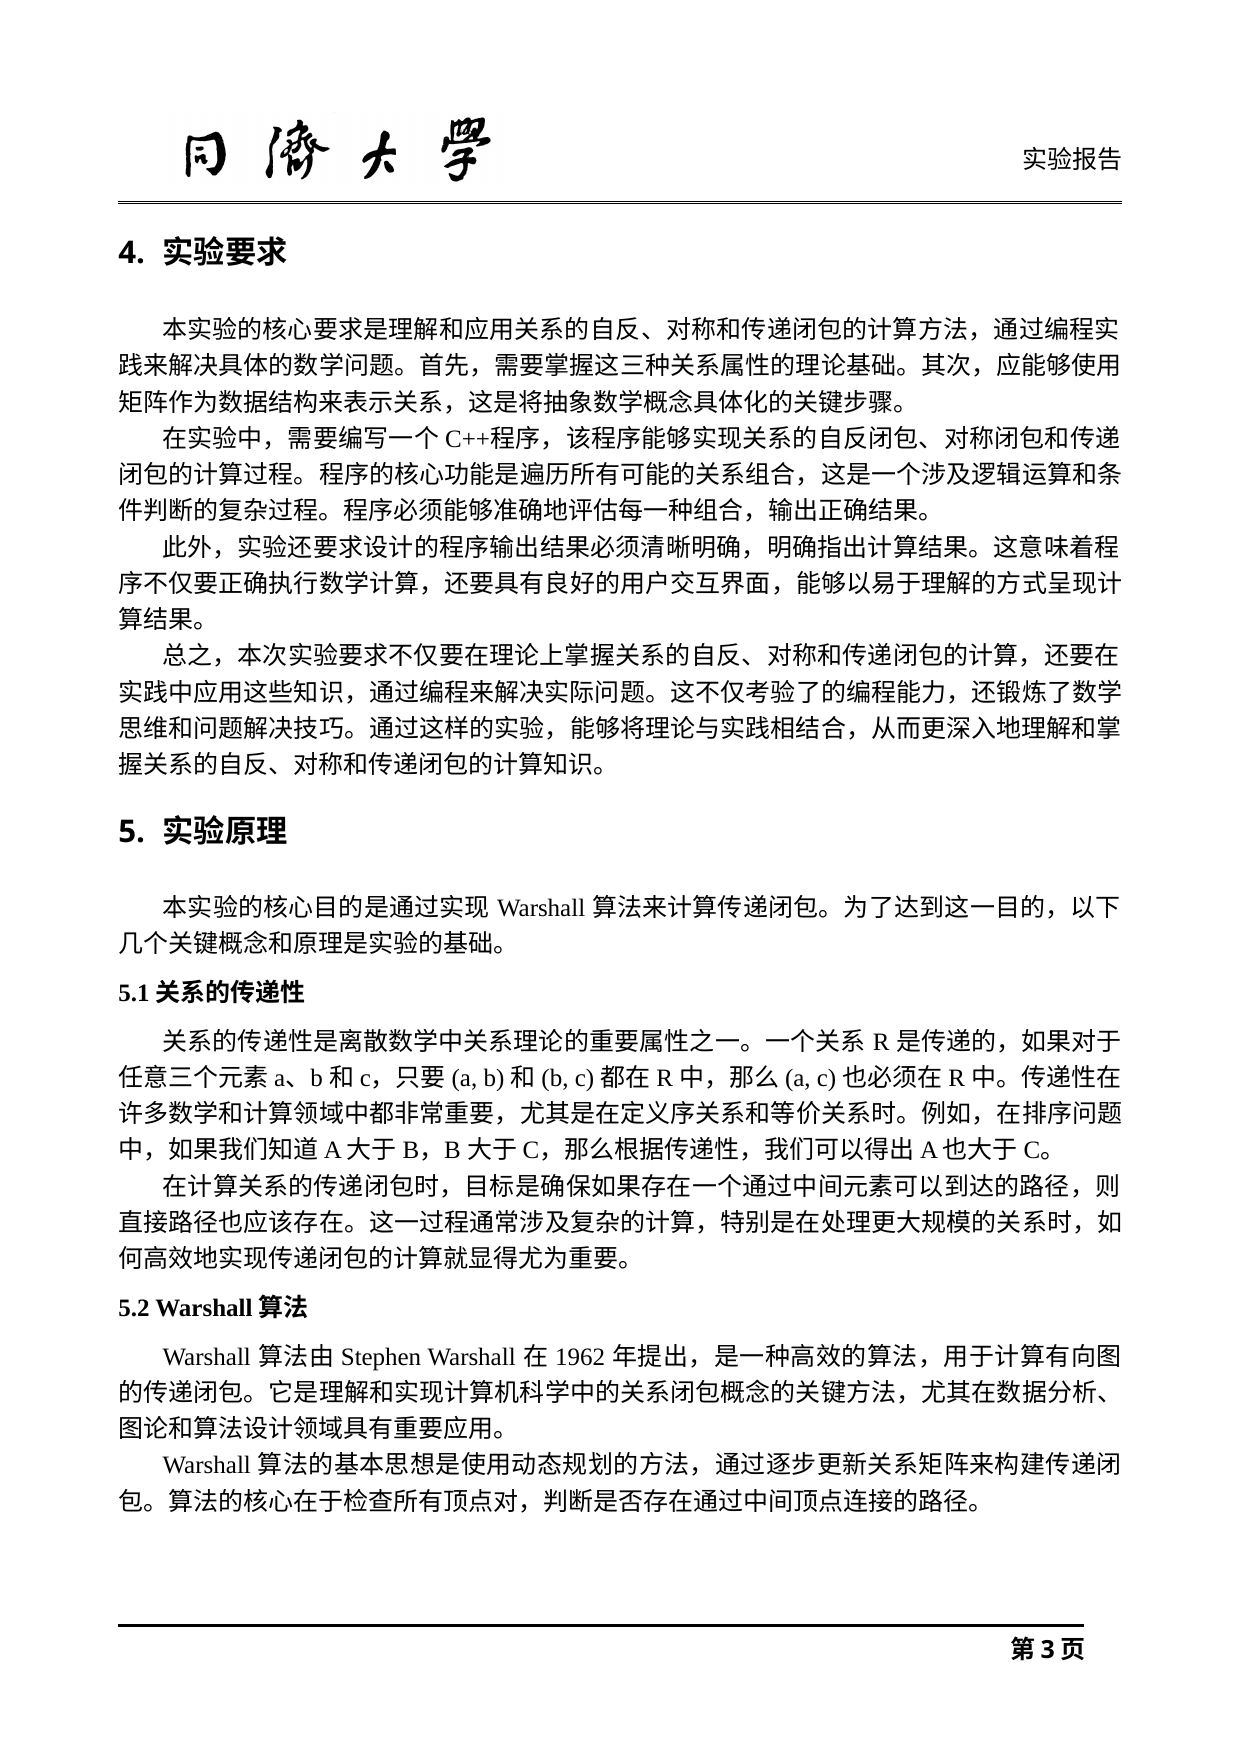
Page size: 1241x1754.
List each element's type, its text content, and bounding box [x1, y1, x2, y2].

text 此外，实验还要求设计的程序输出结果必须清晰明确，明确指出计算结果。这意味着程序不仅要正确执行数学计算，还要具有良好的用户交互界面，能够以易于理解的方式呈现计算结果。 [118, 527, 1122, 636]
picture [162, 109, 510, 188]
list 实验要求 [118, 228, 1122, 273]
subtitle 5.1 关系的传递性 [118, 972, 1122, 1009]
text 总之，本次实验要求不仅要在理论上掌握关系的自反、对称和传递闭包的计算，还要在实践中应用这些知识，通过编程来解决实际问题。这不仅考验了的编程能力，还锻炼了数学思维和问题解决技巧。通过这样的实验，能够将理论与实践相结合，从而更深入地理解和掌握关系的自反、对称和传递闭包的计算知识。 [118, 636, 1122, 781]
text 本实验的核心要求是理解和应用关系的自反、对称和传递闭包的计算方法，通过编程实践来解决具体的数学问题。首先，需要掌握这三种关系属性的理论基础。其次，应能够使用矩阵作为数据结构来表示关系，这是将抽象数学概念具体化的关键步骤。 [118, 309, 1122, 418]
text 关系的传递性是离散数学中关系理论的重要属性之一。一个关系 R 是传递的，如果对于任意三个元素 a、b 和 c，只要 (a, b) 和 (b, c) 都在 R 中，那么 (a, c) 也必须在 R 中。传递性在许多数学和计算领域中都非常重要，尤其是在定义序关系和等价关系时。例如，在排序问题中，如果我们知道 A 大于 B，B 大于 C，那么根据传递性，我们可以得出 A 也大于 C。 [118, 1021, 1122, 1166]
text 在计算关系的传递闭包时，目标是确保如果存在一个通过中间元素可以到达的路径，则直接路径也应该存在。这一过程通常涉及复杂的计算，特别是在处理更大规模的关系时，如何高效地实现传递闭包的计算就显得尤为重要。 [118, 1166, 1122, 1275]
text Warshall 算法由 Stephen Warshall 在 1962 年提出，是一种高效的算法，用于计算有向图的传递闭包。它是理解和实现计算机科学中的关系闭包概念的关键方法，尤其在数据分析、图论和算法设计领域具有重要应用。 [118, 1336, 1122, 1445]
list 实验原理 [118, 806, 1122, 851]
text 本实验的核心目的是通过实现 Warshall 算法来计算传递闭包。为了达到这一目的，以下几个关键概念和原理是实验的基础。 [118, 887, 1122, 960]
text 在实验中，需要编写一个C++程序，该程序能够实现关系的自反闭包、对称闭包和传递闭包的计算过程。程序的核心功能是遍历所有可能的关系组合，这是一个涉及逻辑运算和条件判断的复杂过程。程序必须能够准确地评估每一种组合，输出正确结果。 [118, 418, 1122, 527]
text Warshall 算法的基本思想是使用动态规划的方法，通过逐步更新关系矩阵来构建传递闭包。算法的核心在于检查所有顶点对，判断是否存在通过中间顶点连接的路径。 [118, 1445, 1122, 1517]
subtitle 5.2 Warshall 算法 [118, 1287, 1122, 1324]
